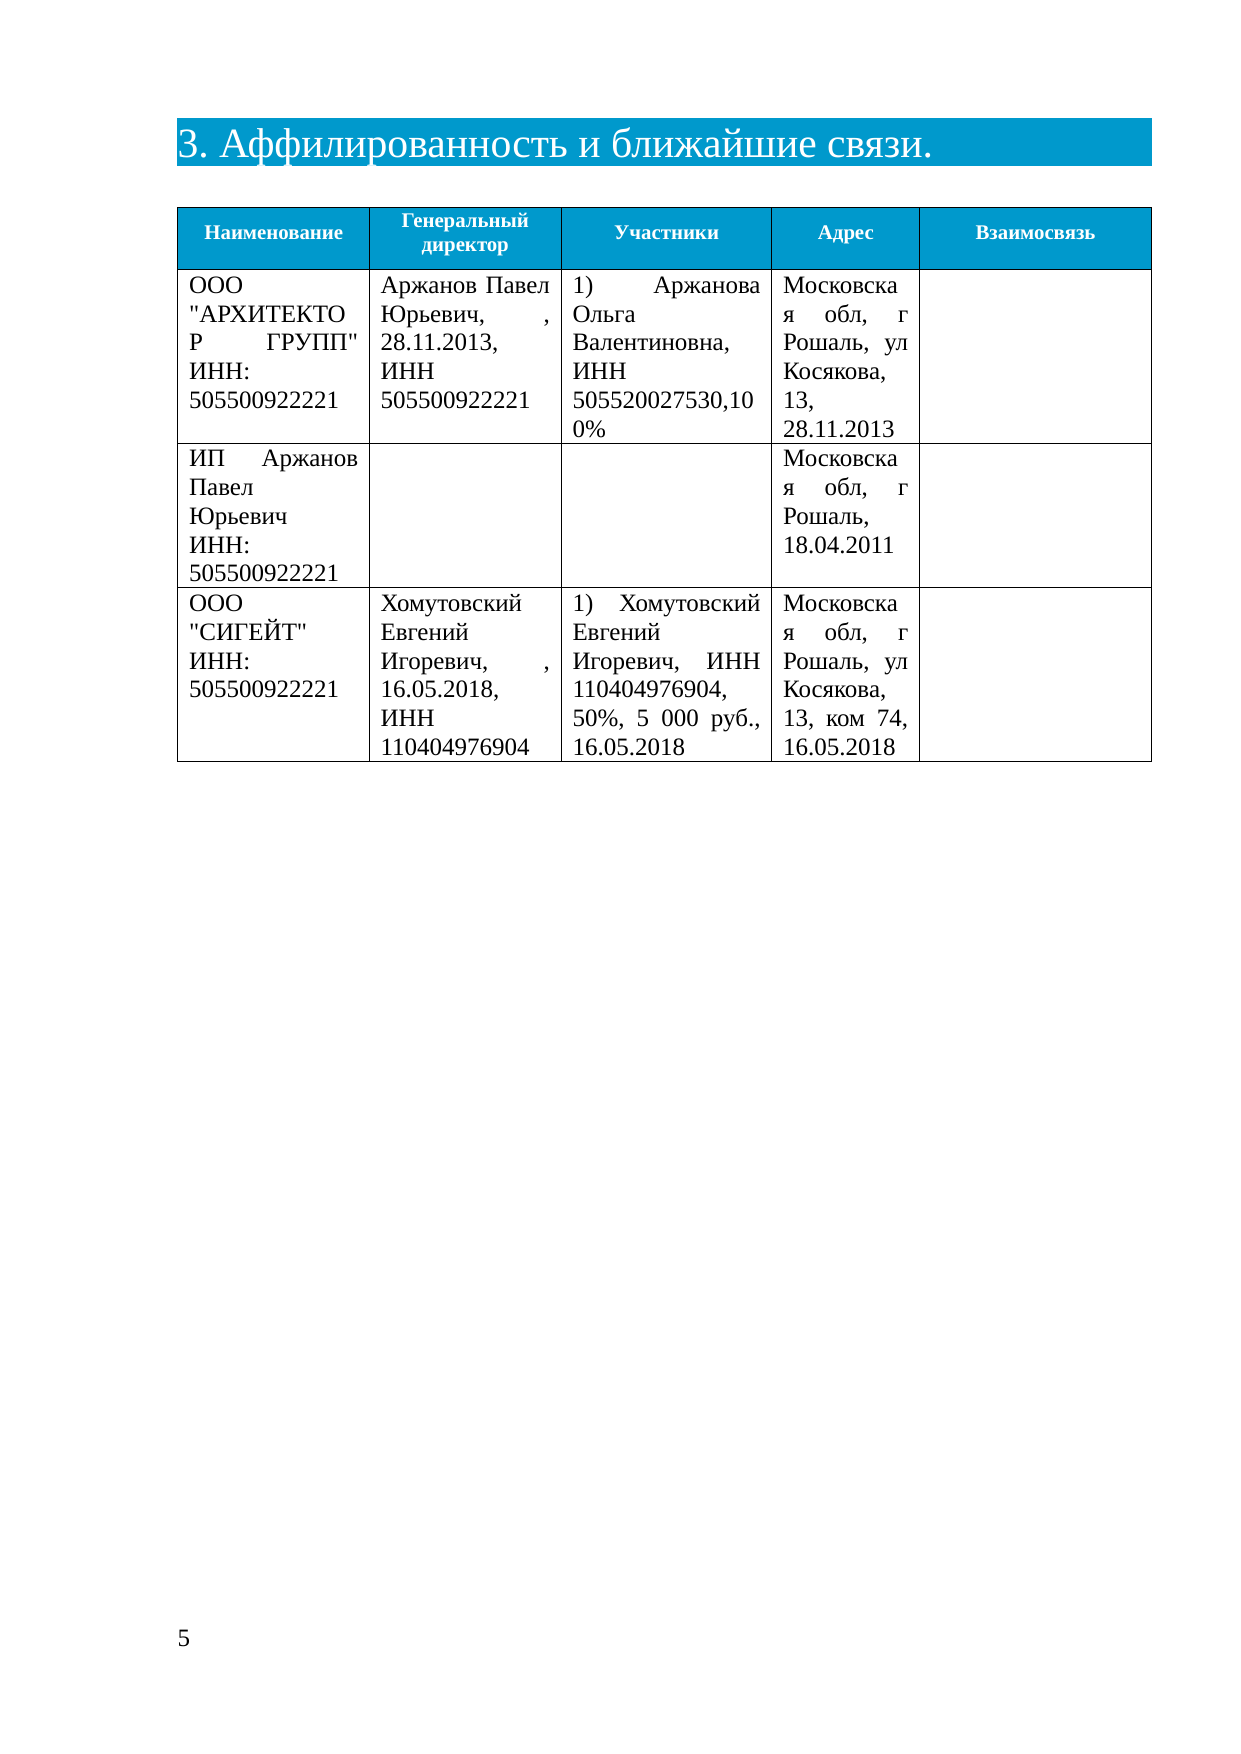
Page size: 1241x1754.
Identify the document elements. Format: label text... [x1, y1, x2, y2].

table_cell 1) Хомутовский Евгений Игоревич, ИНН 110404976904, 50%, 5 000 руб., 16.05.2018 [562, 588, 771, 761]
table_cell [562, 444, 771, 587]
table_header Взаимосвязь [920, 208, 1151, 269]
table_cell ИП Аржанов Павел Юрьевич ИНН: 505500922221 [178, 444, 369, 587]
table_cell Московская обл, г Рошаль, ул Косякова, 13, ком 74, 16.05.2018 [772, 588, 919, 761]
table_header Адрес [772, 208, 919, 269]
table_cell [920, 588, 1151, 761]
table_header Наименование [178, 208, 369, 269]
table_cell [920, 444, 1151, 587]
table_cell 1) Аржанова Ольга Валентиновна, ИНН 505520027530,100% [562, 270, 771, 442]
table_header Участники [562, 208, 771, 269]
table_header Генеральный директор [370, 208, 561, 269]
table_cell [370, 444, 561, 587]
table_cell ООО "СИГЕЙТ" ИНН: 505500922221 [178, 588, 369, 761]
table_cell [920, 270, 1151, 442]
table_cell ООО "АРХИТЕКТОР ГРУПП" ИНН: 505500922221 [178, 270, 369, 442]
table_cell Хомутовский Евгений Игоревич, , 16.05.2018, ИНН 110404976904 [370, 588, 561, 761]
subtitle 3. Аффилированность и ближайшие связи. [177, 118, 1152, 166]
table_cell Аржанов Павел Юрьевич, , 28.11.2013, ИНН 505500922221 [370, 270, 561, 442]
table_cell Московская обл, г Рошаль, 18.04.2011 [772, 444, 919, 587]
table_cell Московская обл, г Рошаль, ул Косякова, 13, 28.11.2013 [772, 270, 919, 442]
